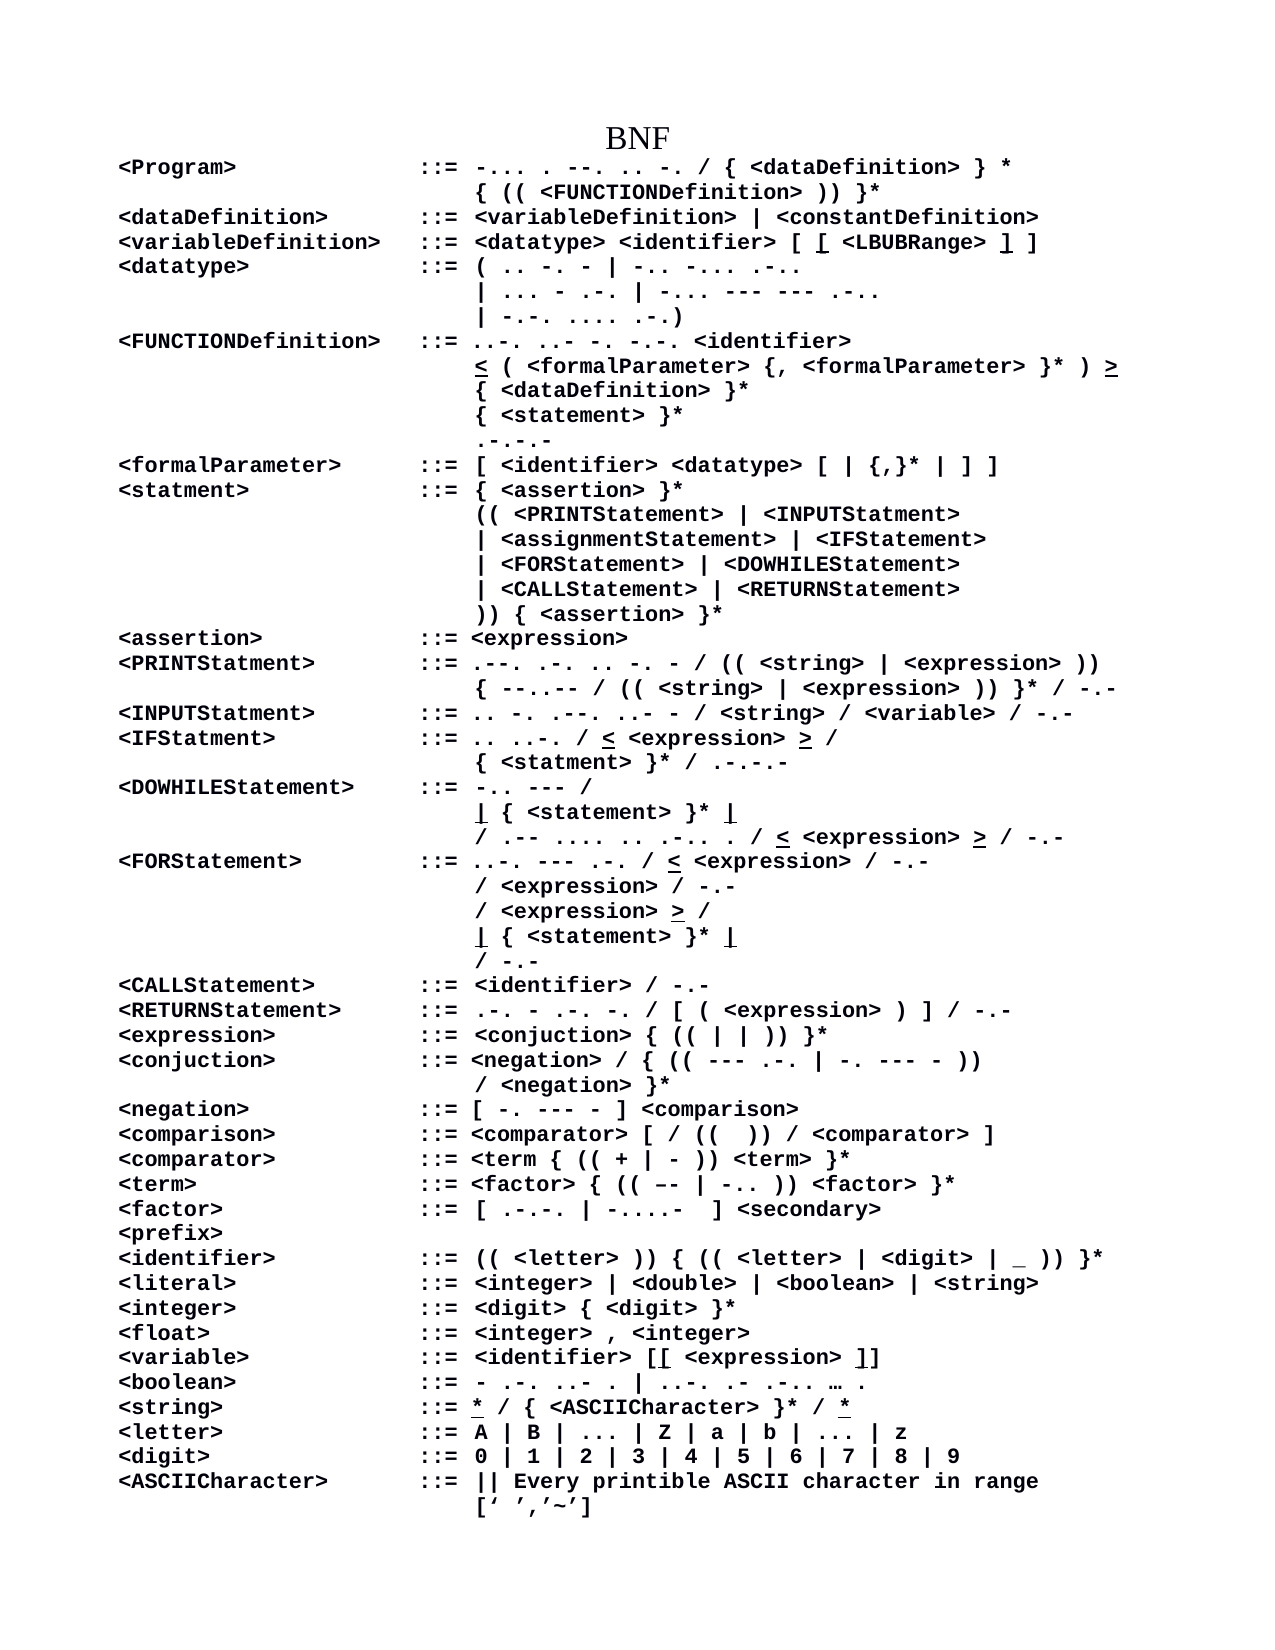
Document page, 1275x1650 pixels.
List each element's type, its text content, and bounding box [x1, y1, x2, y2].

text <variableDefinition> ::= <datatype> <identifier> [ [ <LBUBRange> ] ] [118, 231, 1157, 256]
text <ASCIICharacter> ::= || Every printible ASCII character in range [118, 1470, 1157, 1495]
text | -.-. .... .-.) [118, 305, 1157, 330]
text <boolean> ::= - .-. ..- . | ..-. .- .-.. … . [118, 1371, 1157, 1396]
text <string> ::= * / { <ASCIICharacter> }* / * [118, 1396, 1157, 1421]
text | <CALLStatement> | <RETURNStatement> [118, 578, 1157, 603]
text <Program> ::= -... . --. .. -. / { <dataDefinition> } * [118, 156, 1157, 181]
text <comparison> ::= <comparator> [ / (( )) / <comparator> ] [118, 1123, 1157, 1148]
text <assertion> ::= <expression> [118, 627, 1157, 652]
text <letter> ::= A | B | ... | Z | a | b | ... | z [118, 1421, 1157, 1446]
text <negation> ::= [ -. --- - ] <comparison> [118, 1098, 1157, 1123]
text | { <statement> }* | [118, 925, 1157, 950]
text <statment> ::= { <assertion> }* [118, 479, 1157, 503]
text .-.-.- [118, 429, 1157, 454]
text { <statement> }* [118, 404, 1157, 429]
text | <FORStatement> | <DOWHILEStatement> [118, 553, 1157, 578]
text <conjuction> ::= <negation> / { (( --- .-. | -. --- - )) [118, 1049, 1157, 1074]
text [‘ ’,’~’] [118, 1495, 1157, 1520]
text <DOWHILEStatement> ::= -.. --- / [118, 776, 1157, 801]
text BNF [118, 118, 1157, 156]
text <digit> ::= 0 | 1 | 2 | 3 | 4 | 5 | 6 | 7 | 8 | 9 [118, 1446, 1157, 1470]
text / .-- .... .. .-.. . / < <expression> > / -.- [118, 826, 1157, 851]
text < ( <formalParameter> {, <formalParameter> }* ) > [118, 355, 1157, 379]
text <integer> ::= <digit> { <digit> }* [118, 1297, 1157, 1322]
text <PRINTStatment> ::= .--. .-. .. -. - / (( <string> | <expression> )) { --..-- / (( <string> | <expression> )) }* / -.- [118, 652, 1157, 702]
text <variable> ::= <identifier> [[ <expression> ]] [118, 1346, 1157, 1371]
text <identifier> ::= (( <letter> )) { (( <letter> | <digit> | _ )) }* [118, 1247, 1157, 1272]
text <comparator> ::= <term { (( + | - )) <term> }* [118, 1148, 1157, 1173]
text | <assignmentStatement> | <IFStatement> [118, 528, 1157, 553]
text { <dataDefinition> }* [118, 379, 1157, 404]
text )) { <assertion> }* [118, 603, 1157, 627]
text <prefix> [118, 1222, 1157, 1247]
text / <expression> > / [118, 900, 1157, 925]
text / <negation> }* [118, 1074, 1157, 1098]
text <FUNCTIONDefinition> ::= ..-. ..- -. -.-. <identifier> [118, 330, 1157, 355]
text <IFStatment> ::= .. ..-. / < <expression> > / [118, 727, 1157, 751]
text (( <PRINTStatement> | <INPUTStatment> [118, 503, 1157, 528]
text <literal> ::= <integer> | <double> | <boolean> | <string> [118, 1272, 1157, 1297]
text <factor> ::= [ .-.-. | -....- ] <secondary> [118, 1198, 1157, 1222]
text <float> ::= <integer> , <integer> [118, 1322, 1157, 1346]
text { <statment> }* / .-.-.- [118, 751, 1157, 776]
text <datatype> ::= ( .. -. - | -.. -... .-.. [118, 256, 1157, 280]
text <formalParameter> ::= [ <identifier> <datatype> [ | {,}* | ] ] [118, 454, 1157, 479]
text { (( <FUNCTIONDefinition> )) }* [118, 181, 1157, 206]
text <dataDefinition> ::= <variableDefinition> | <constantDefinition> [118, 206, 1157, 231]
text | ... - .-. | -... --- --- .-.. [118, 280, 1157, 305]
text <INPUTStatment> ::= .. -. .--. ..- - / <string> / <variable> / -.- [118, 702, 1157, 727]
text <RETURNStatement> ::= .-. - .-. -. / [ ( <expression> ) ] / -.- [118, 999, 1157, 1024]
text <expression> ::= <conjuction> { (( | | )) }* [118, 1024, 1157, 1049]
text / <expression> / -.- [118, 875, 1157, 900]
text <term> ::= <factor> { (( –- | -.. )) <factor> }* [118, 1173, 1157, 1198]
text | { <statement> }* | [118, 801, 1157, 826]
text / -.- [118, 950, 1157, 974]
text <FORStatement> ::= ..-. --- .-. / < <expression> / -.- [118, 851, 1157, 875]
text <CALLStatement> ::= <identifier> / -.- [118, 974, 1157, 999]
